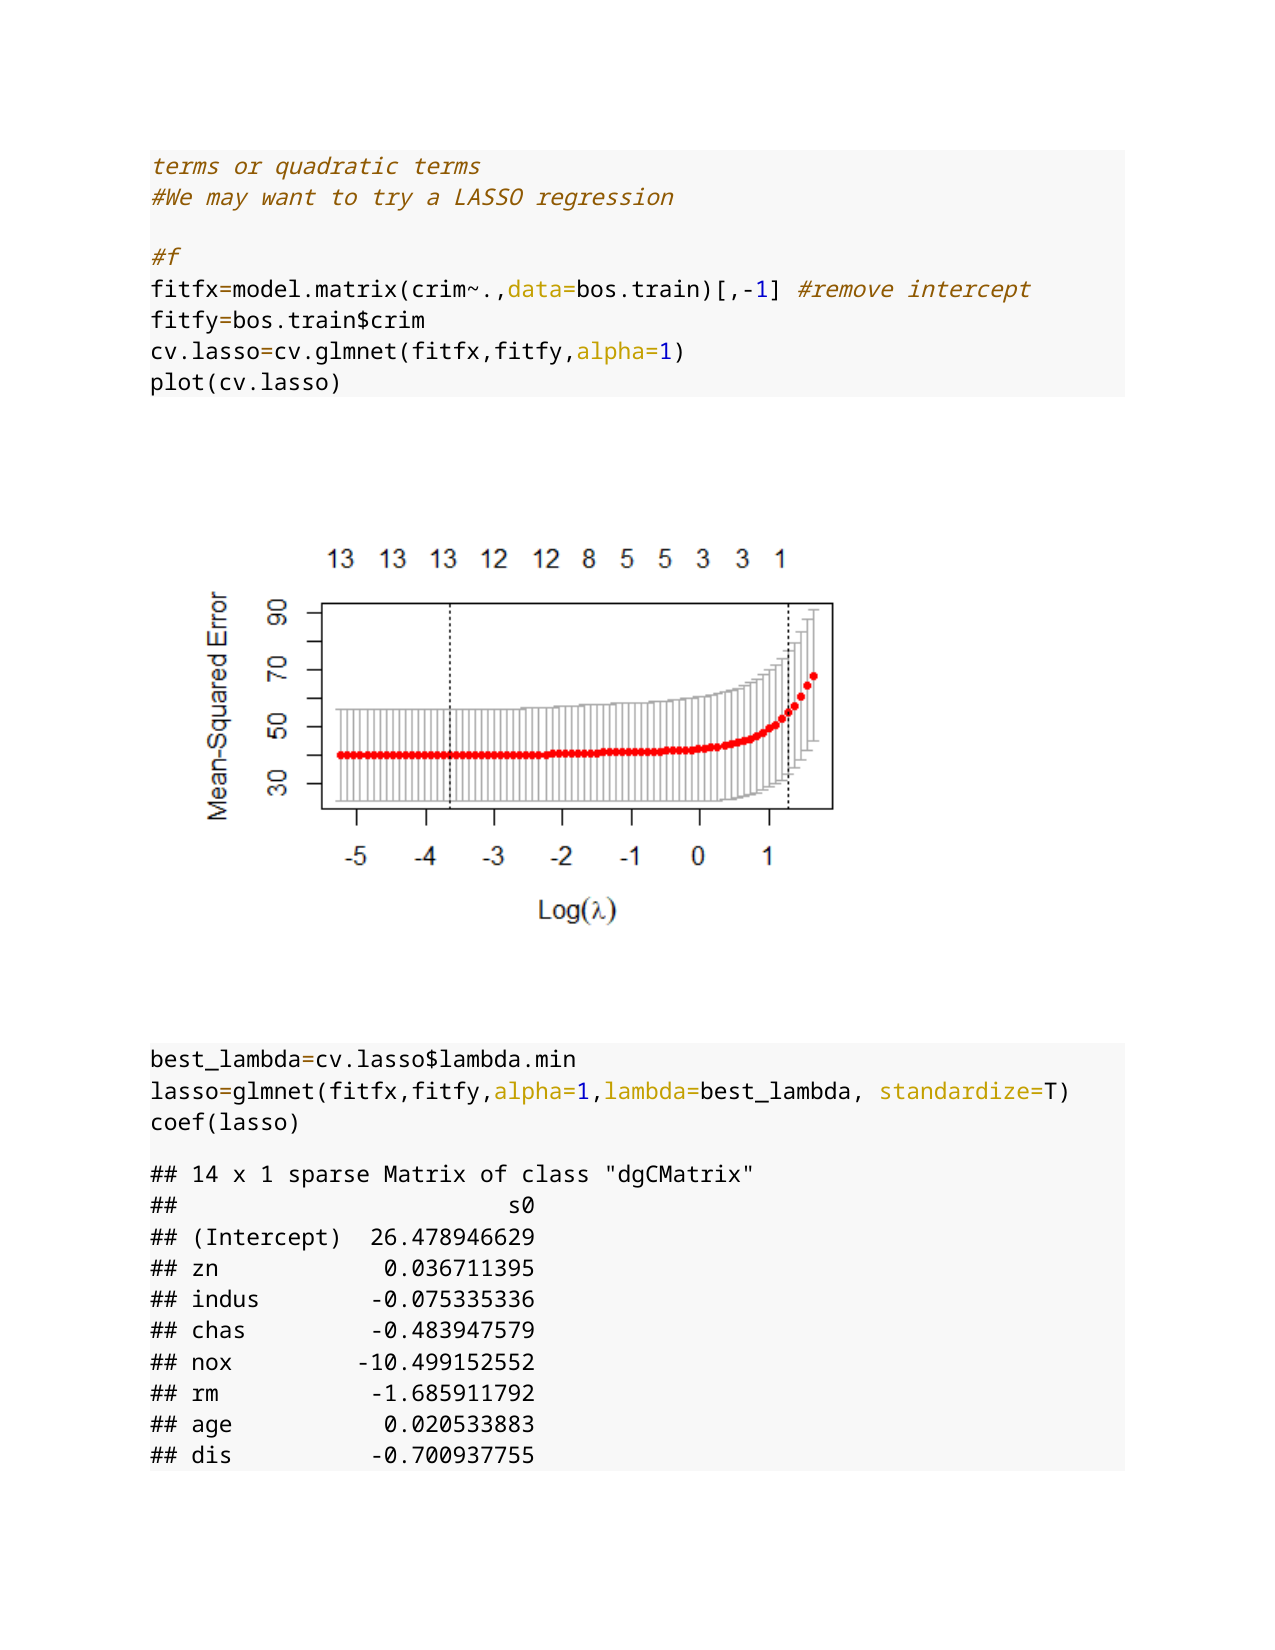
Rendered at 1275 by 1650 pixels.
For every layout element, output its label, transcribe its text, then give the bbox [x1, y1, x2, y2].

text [150, 1158, 1125, 1471]
picture [168, 418, 927, 1025]
text best_lambda=cv.lasso$lambda.min lasso=glmnet(fitfx,fitfy,alpha=1,lambda=best_lambda, standardize=T) coef(lasso) [150, 1043, 1125, 1137]
